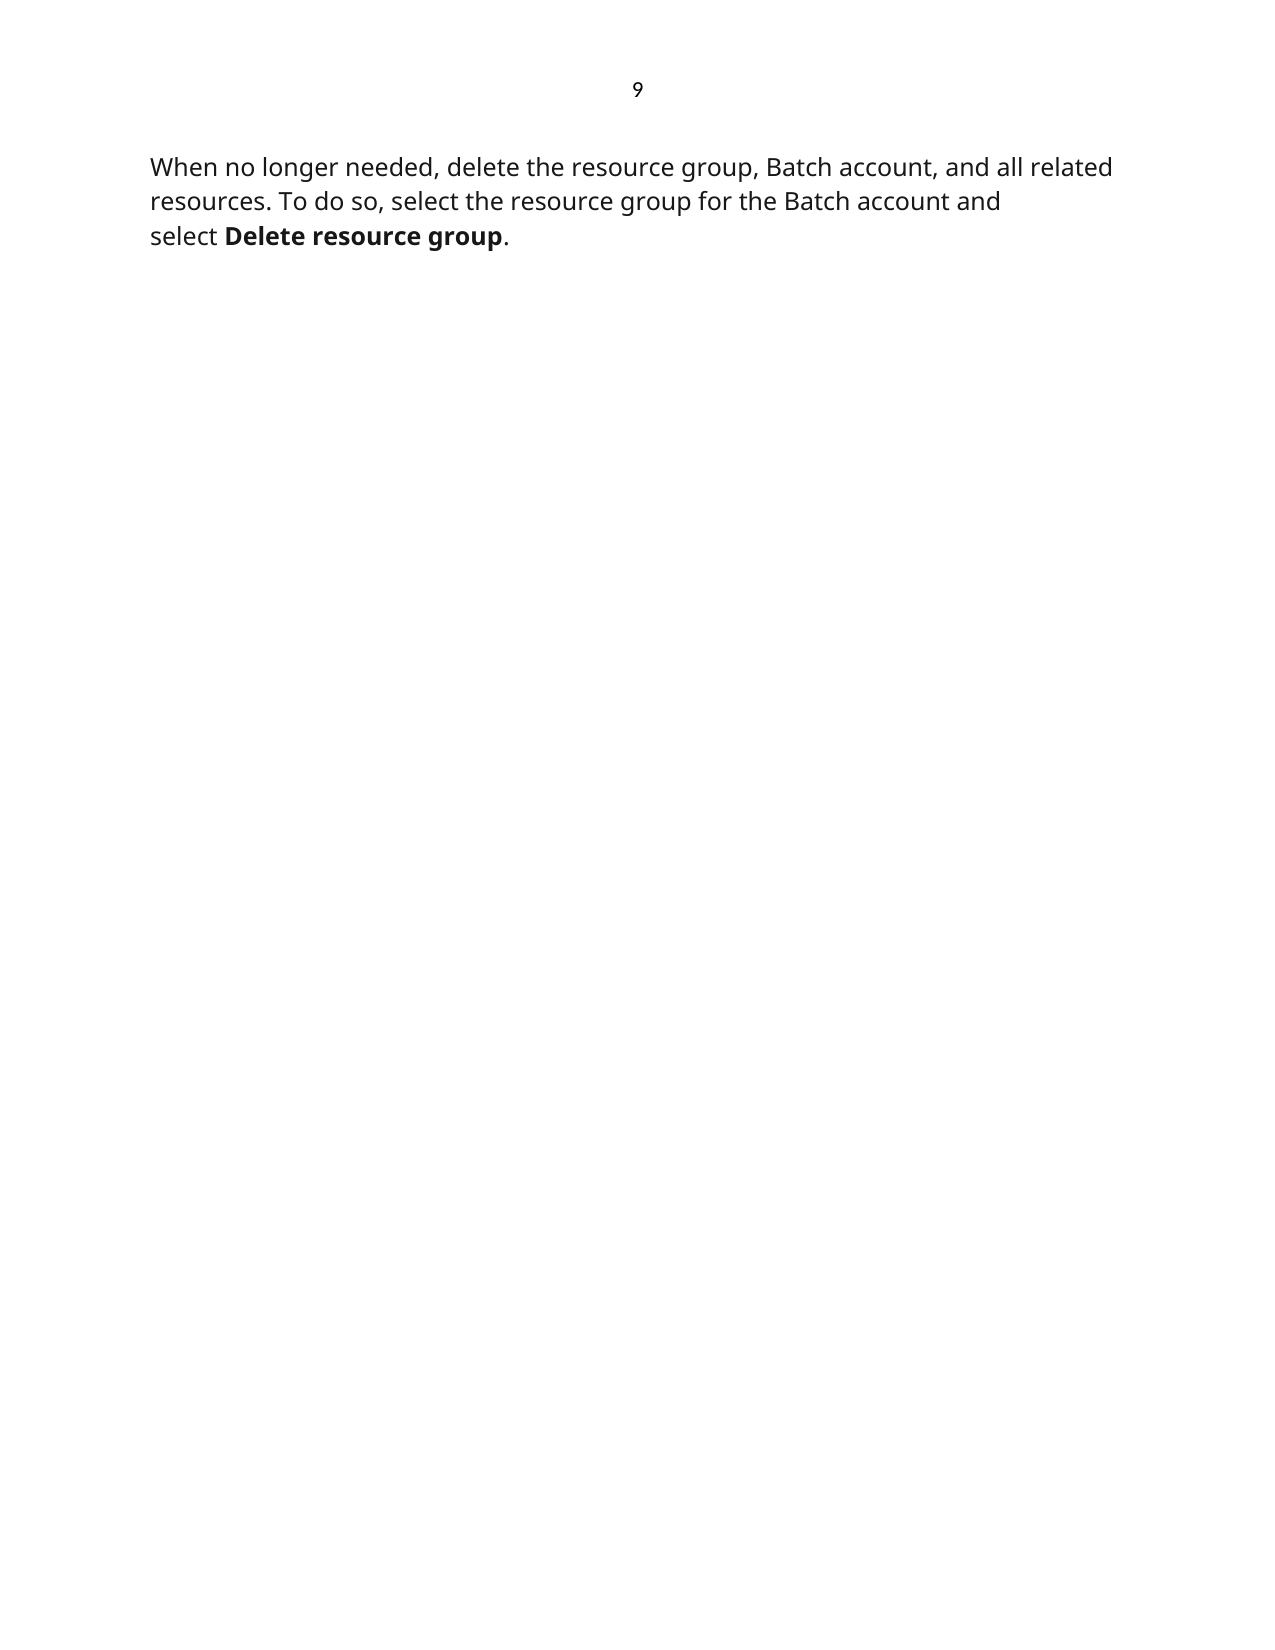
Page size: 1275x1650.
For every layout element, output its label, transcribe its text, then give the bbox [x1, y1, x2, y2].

text When no longer needed, delete the resource group, Batch account, and all related resources. To do so, select the resource group for the Batch account and select Delete resource group. [150, 150, 1125, 252]
